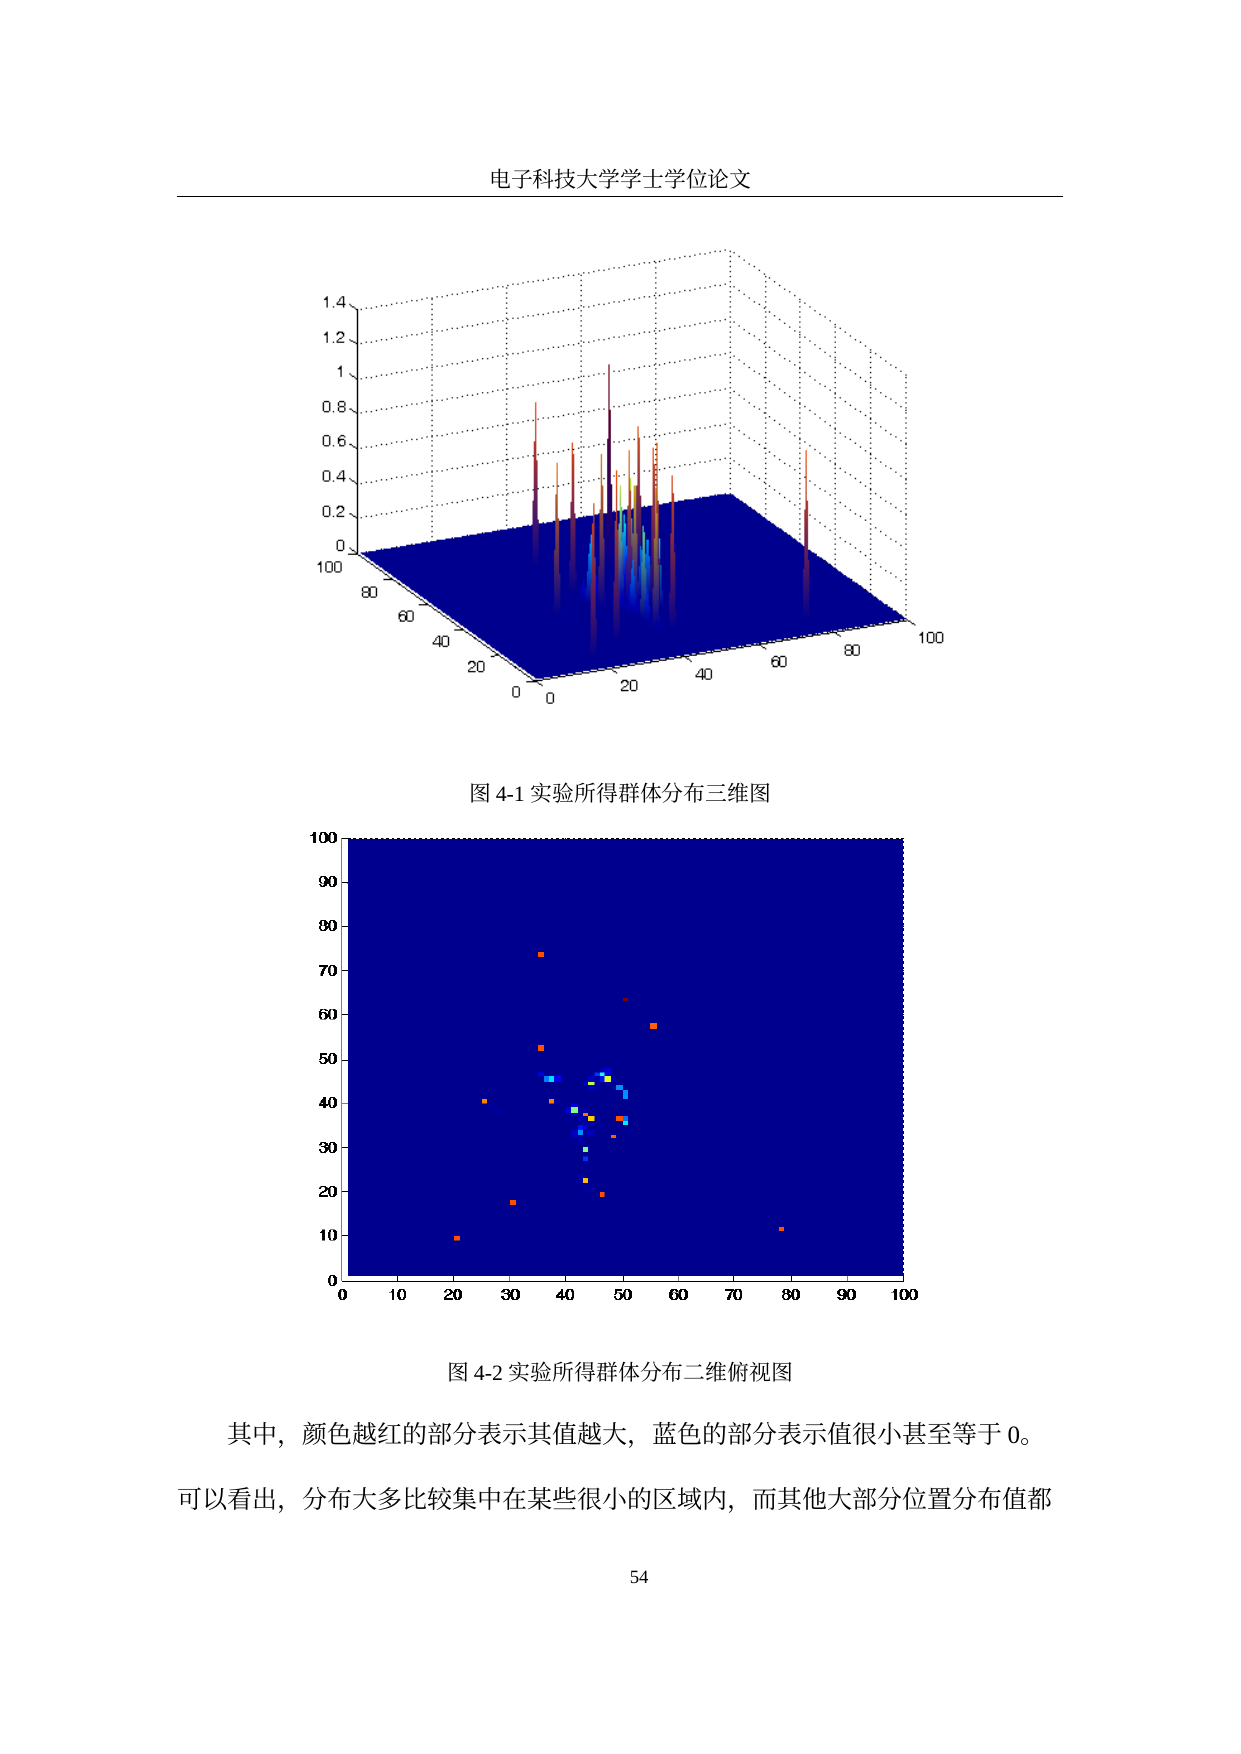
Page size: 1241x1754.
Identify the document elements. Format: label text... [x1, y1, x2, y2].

picture [299, 820, 942, 1314]
text 图4-2 实验所得群体分布二维俯视图 [177, 1354, 1063, 1387]
picture [266, 208, 975, 738]
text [177, 1400, 1063, 1530]
text 图4-1 实验所得群体分布三维图 [177, 775, 1063, 808]
